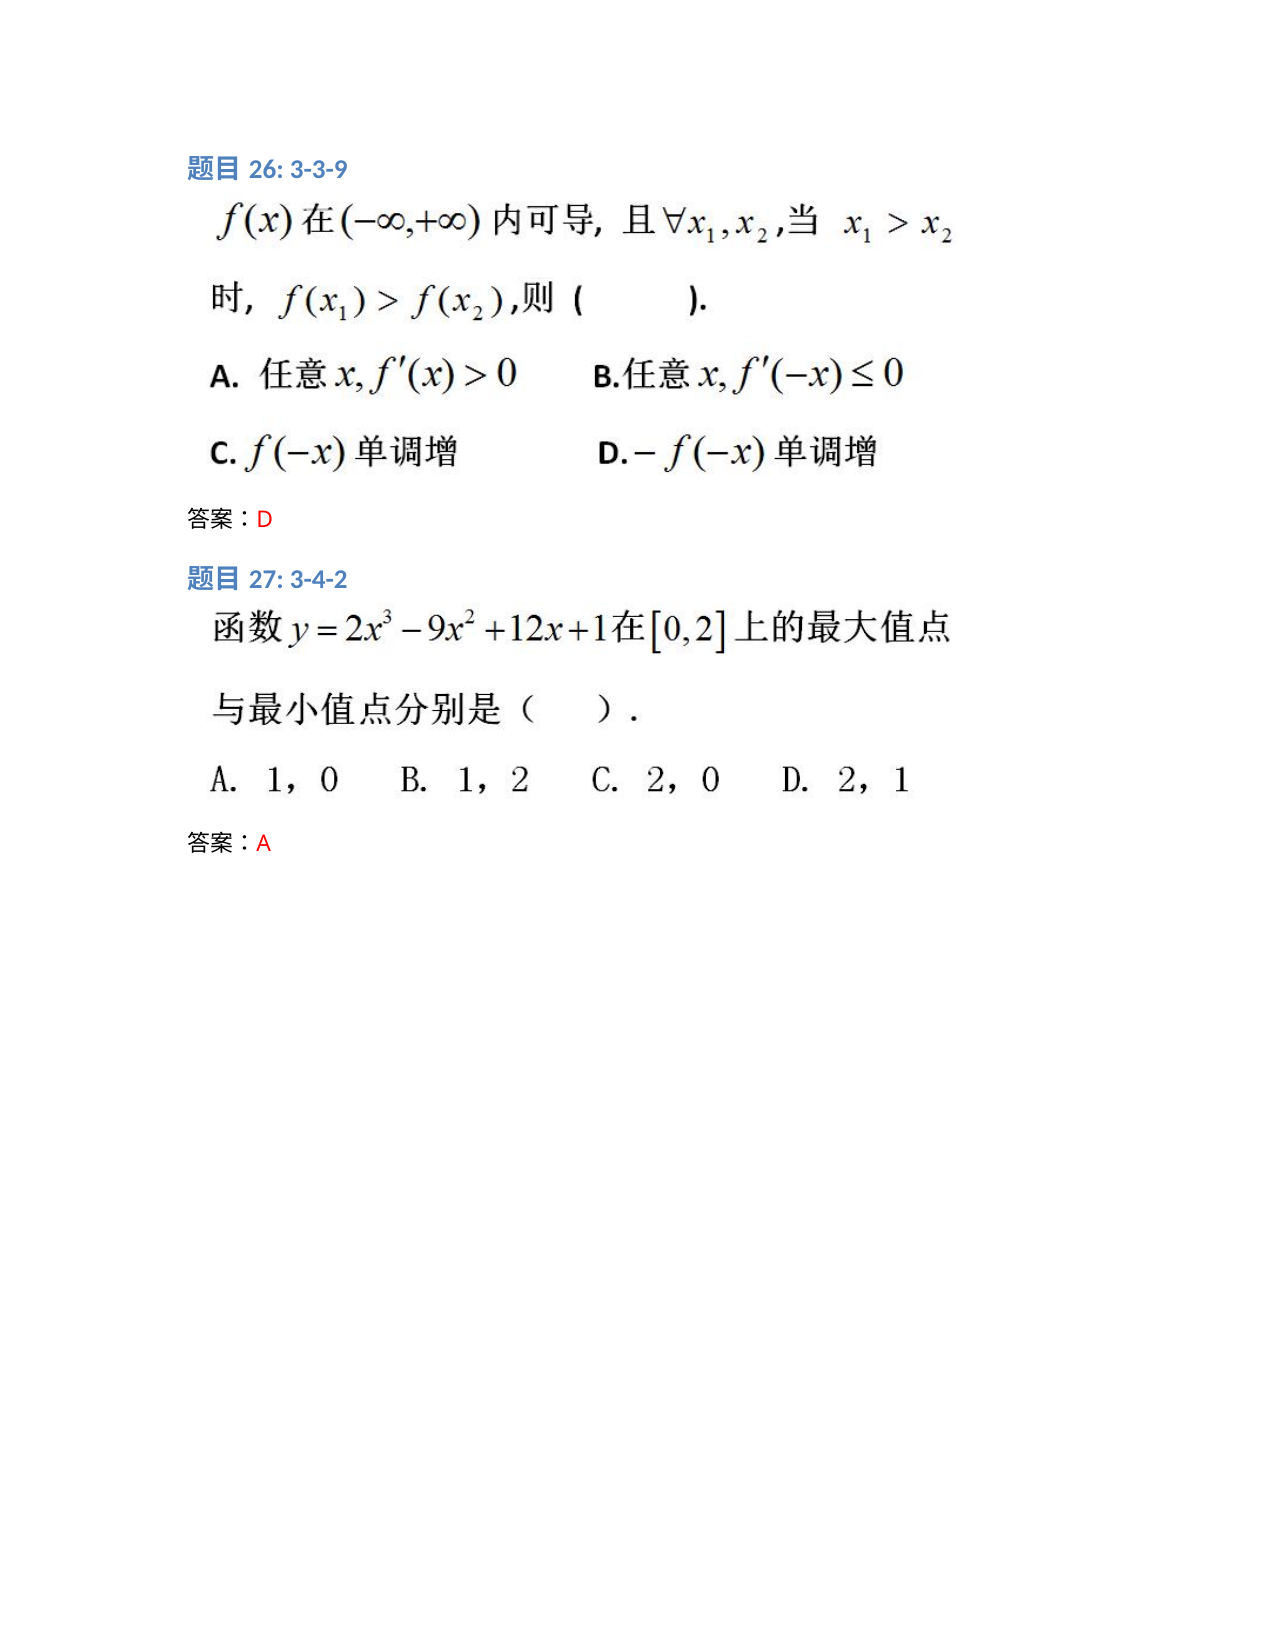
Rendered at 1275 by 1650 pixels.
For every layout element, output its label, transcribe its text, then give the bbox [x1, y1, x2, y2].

subtitle 题目 27: 3-4-2 [187, 560, 1087, 597]
subtitle 题目 26: 3-3-9 [187, 150, 1087, 187]
text 答案：A [187, 827, 1087, 858]
text 答案：D [187, 503, 1087, 534]
picture [206, 602, 957, 802]
picture [206, 192, 957, 478]
